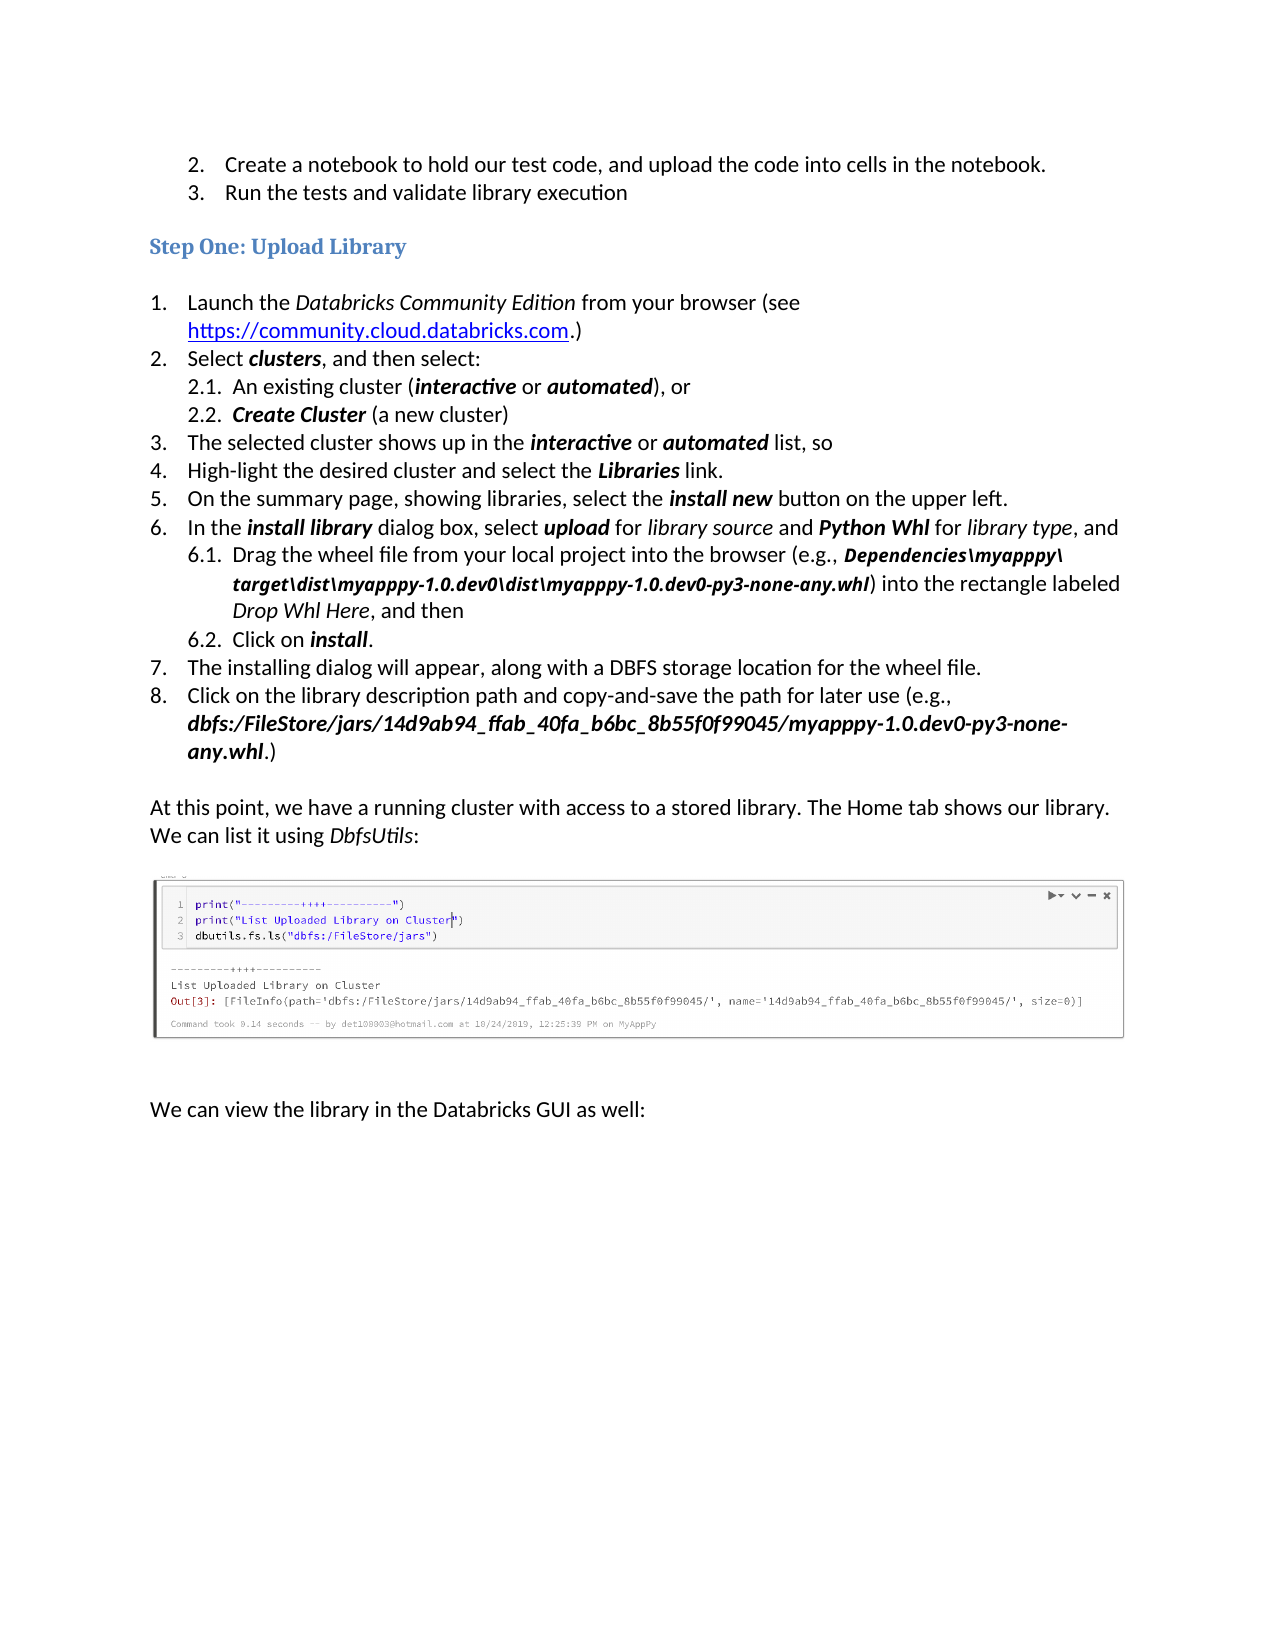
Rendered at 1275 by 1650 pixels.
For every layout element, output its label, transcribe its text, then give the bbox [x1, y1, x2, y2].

list Drag the wheel file from your local project into the browser (e.g., Dependencies\myapppy\target\dist\myapppy-1.0.dev0\dist\myapppy-1.0.dev0-py3-none-any.whl) into the rectangle labeled Drop Whl Here, and then [187, 541, 1125, 625]
list Launch the Databricks Community Edition from your browser (see https://community.cloud.databricks.com.) [150, 288, 1125, 344]
list Create a notebook to hold our test code, and upload the code into cells in the notebook. [187, 150, 1125, 178]
list The selected cluster shows up in the interactive or automated list, so [150, 428, 1125, 457]
list In the install library dialog box, select upload for library source and Python Whl for library type, and [150, 513, 1125, 541]
text At this point, we have a running cluster with access to a stored library. The Home tab shows our library. We can list it using DbfsUtils: [150, 793, 1125, 849]
list Run the tests and validate library execution [187, 178, 1125, 206]
list An existing cluster (interactive or automated), or [187, 372, 1125, 401]
list High-light the desired cluster and select the Libraries link. [150, 457, 1125, 484]
list Create Cluster (a new cluster) [187, 401, 1125, 428]
list Click on install. [187, 625, 1125, 653]
picture [150, 876, 1125, 1042]
list Click on the library description path and copy-and-save the path for later use (e.g., dbfs:/FileStore/jars/14d9ab94_ffab_40fa_b6bc_8b55f0f99045/myapppy-1.0.dev0-py3-none-any.whl.) [150, 681, 1125, 765]
list The installing dialog will appear, along with a DBFS storage location for the wheel file. [150, 653, 1125, 681]
subtitle Step One: Upload Library [150, 234, 1125, 260]
list Select clusters, and then select: [150, 344, 1125, 372]
list On the summary page, showing libraries, select the install new button on the upper left. [150, 484, 1125, 513]
text We can view the library in the Databricks GUI as well: [150, 1095, 1125, 1123]
